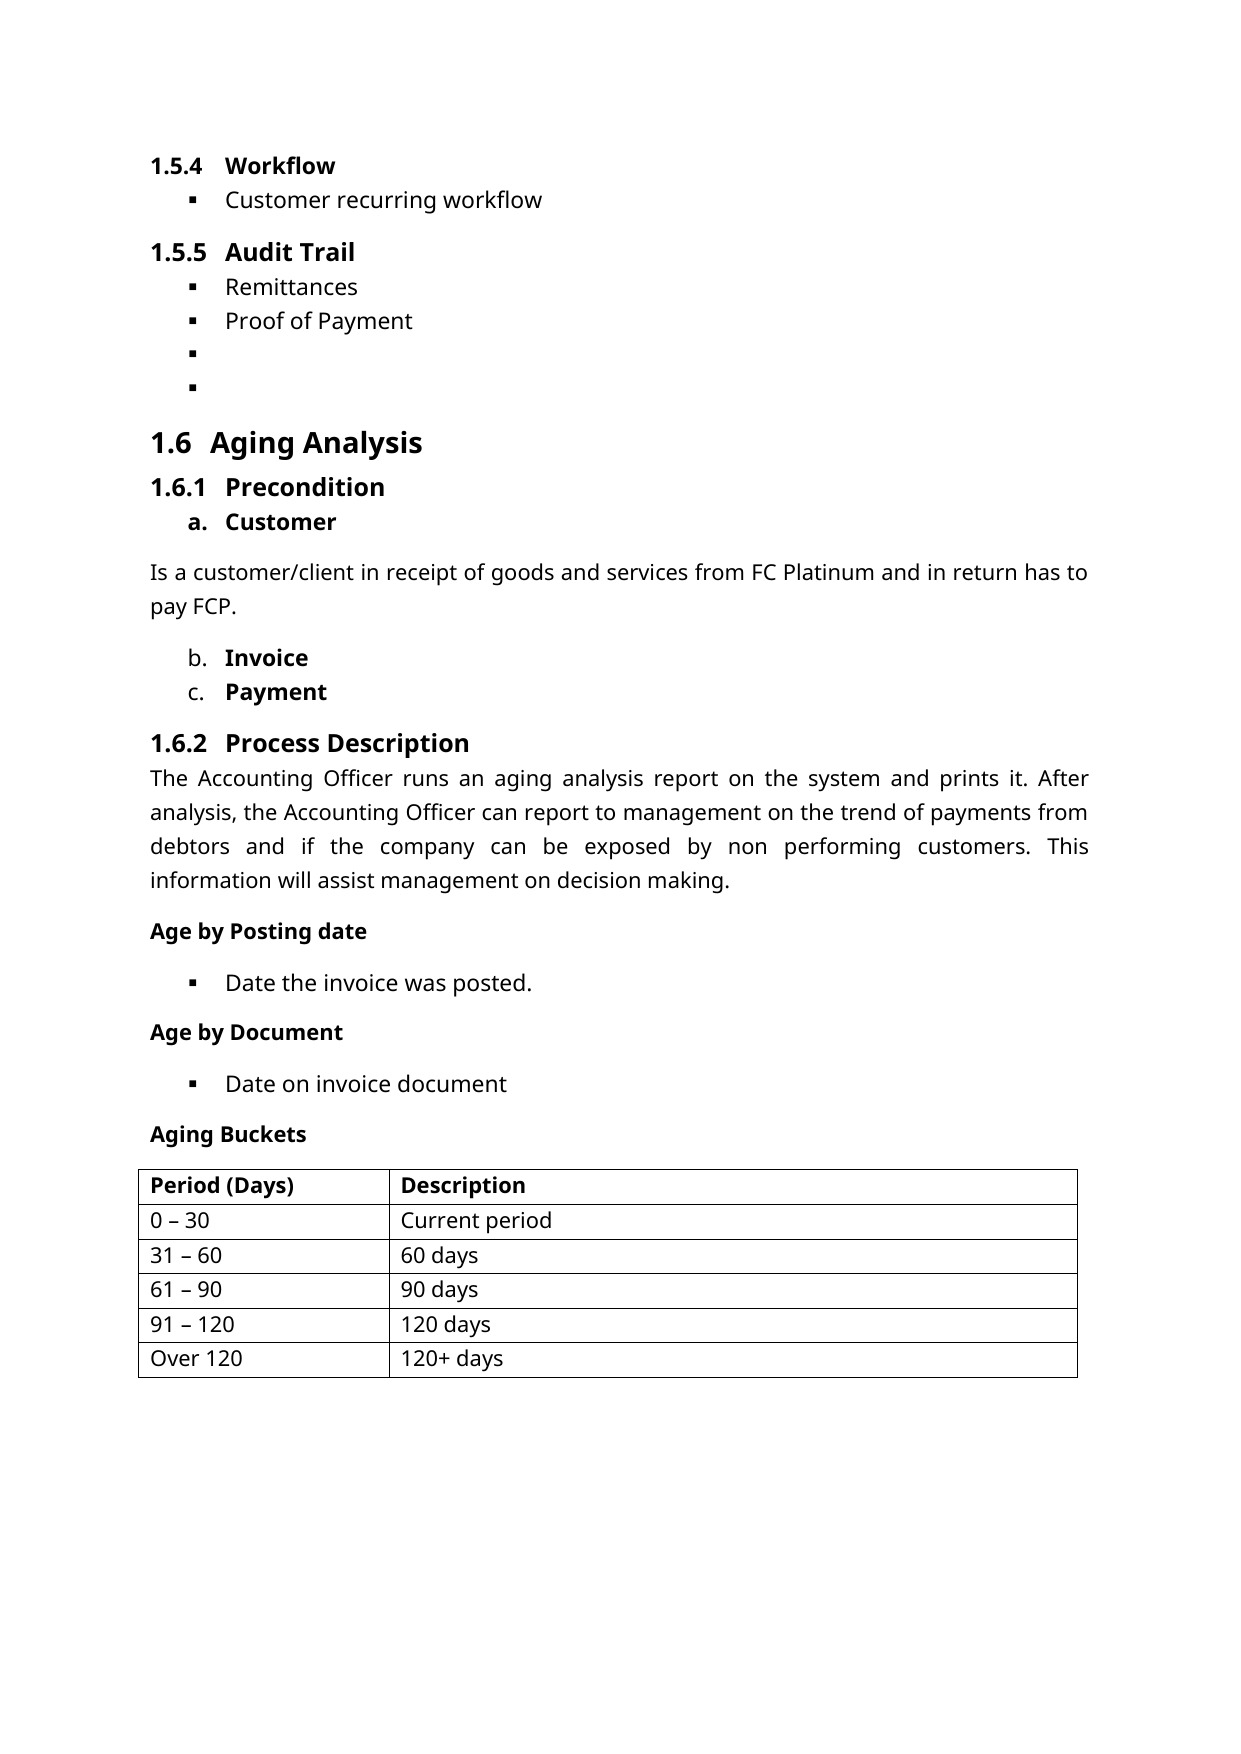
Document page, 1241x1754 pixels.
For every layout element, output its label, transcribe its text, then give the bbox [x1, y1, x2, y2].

list Date on invoice document [187, 1068, 1090, 1099]
subtitle Audit Trail [150, 234, 1090, 268]
subtitle Workflow [150, 150, 1090, 181]
list Customer [187, 506, 1090, 538]
table_cell 0 – 30 [139, 1205, 389, 1238]
table_cell 120+ days [390, 1343, 1077, 1377]
list Payment [187, 676, 1090, 707]
table_cell 31 – 60 [139, 1240, 389, 1273]
table_cell 61 – 90 [139, 1274, 389, 1308]
text Age by Document [150, 1017, 1090, 1047]
table_header Period (Days) [139, 1170, 389, 1204]
text Age by Posting date [150, 916, 1090, 946]
list Remittances [187, 271, 1090, 302]
list Date the invoice was posted. [187, 967, 1090, 998]
subtitle Process Description [150, 726, 1090, 760]
table_cell 60 days [390, 1240, 1077, 1273]
text The Accounting Officer runs an aging analysis report on the system and prints it. After analysis, the Accounting Officer can report to management on the trend of payments from debtors and if the company can be exposed by non performing customers. This information will assist management on decision making. [150, 763, 1090, 895]
table_header Description [390, 1170, 1077, 1204]
subtitle Precondition [150, 469, 1090, 504]
table_cell 91 – 120 [139, 1309, 389, 1342]
list Proof of Payment [187, 305, 1090, 336]
table_cell 90 days [390, 1274, 1077, 1308]
table_cell 120 days [390, 1309, 1077, 1342]
table_cell Current period [390, 1205, 1077, 1238]
list Invoice [187, 642, 1090, 673]
text Is a customer/client in receipt of goods and services from FC Platinum and in return has to pay FCP. [150, 557, 1090, 621]
list Customer recurring workflow [187, 184, 1090, 215]
text Aging Buckets [150, 1118, 1090, 1148]
subtitle Aging Analysis [150, 423, 1090, 462]
table_cell Over 120 [139, 1343, 389, 1377]
